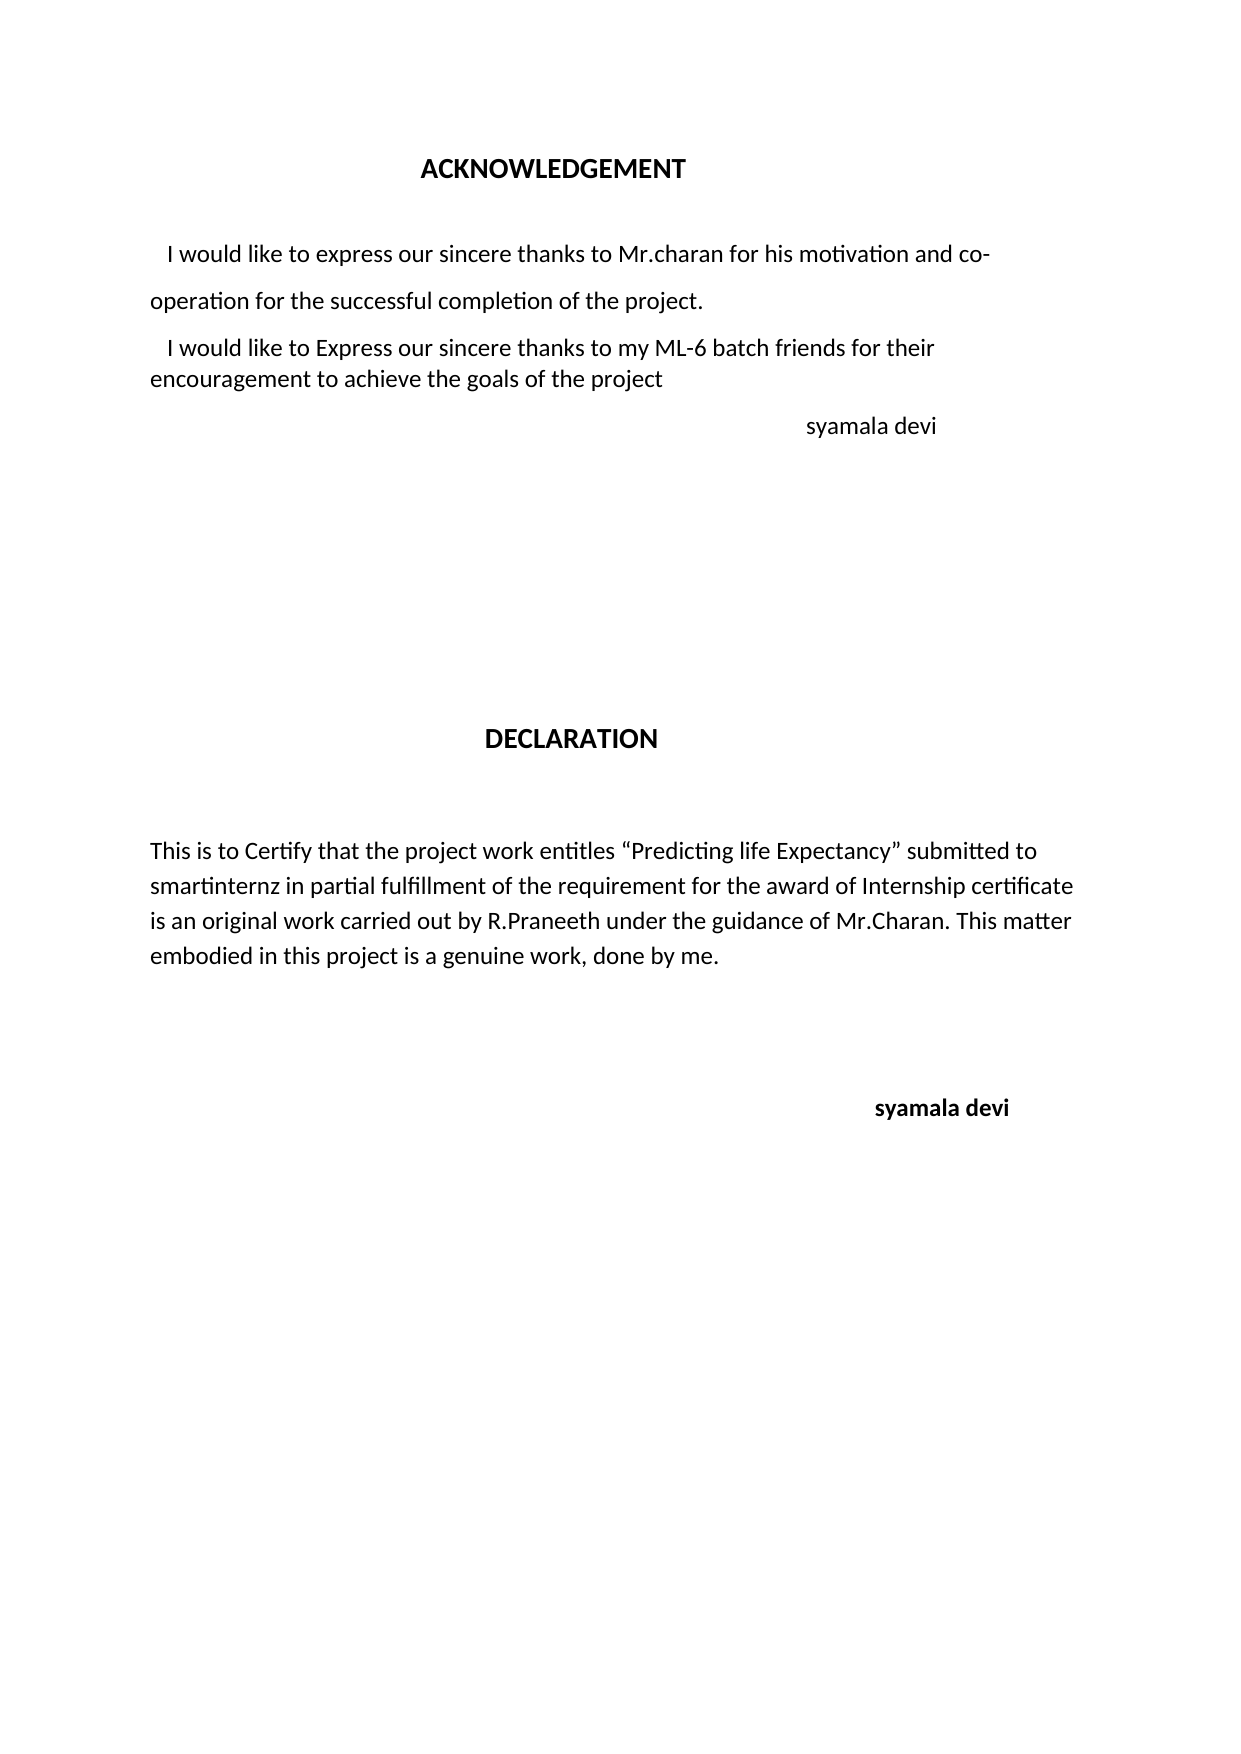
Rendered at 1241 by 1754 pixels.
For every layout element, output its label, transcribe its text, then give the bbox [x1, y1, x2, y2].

text ACKNOWLEDGEMENT [150, 150, 1090, 186]
text I would like to express our sincere thanks to Mr.charan for his motivation and co- [150, 238, 1090, 268]
text DECLARATION [150, 720, 1090, 756]
text operation for the successful completion of the project. [150, 285, 1090, 316]
text I would like to Express our sincere thanks to my ML-6 batch friends for their encouragement to achieve the goals of the project [150, 332, 1090, 393]
text syamala devi [150, 410, 1090, 441]
text This is to Certify that the project work entitles “Predicting life Expectancy” submitted to smartinternz in partial fulfillment of the requirement for the award of Internship certificate is an original work carried out by R.Praneeth under the guidance of Mr.Charan. This matter embodied in this project is a genuine work, done by me. [150, 835, 1090, 971]
text syamala devi [150, 1092, 1090, 1123]
